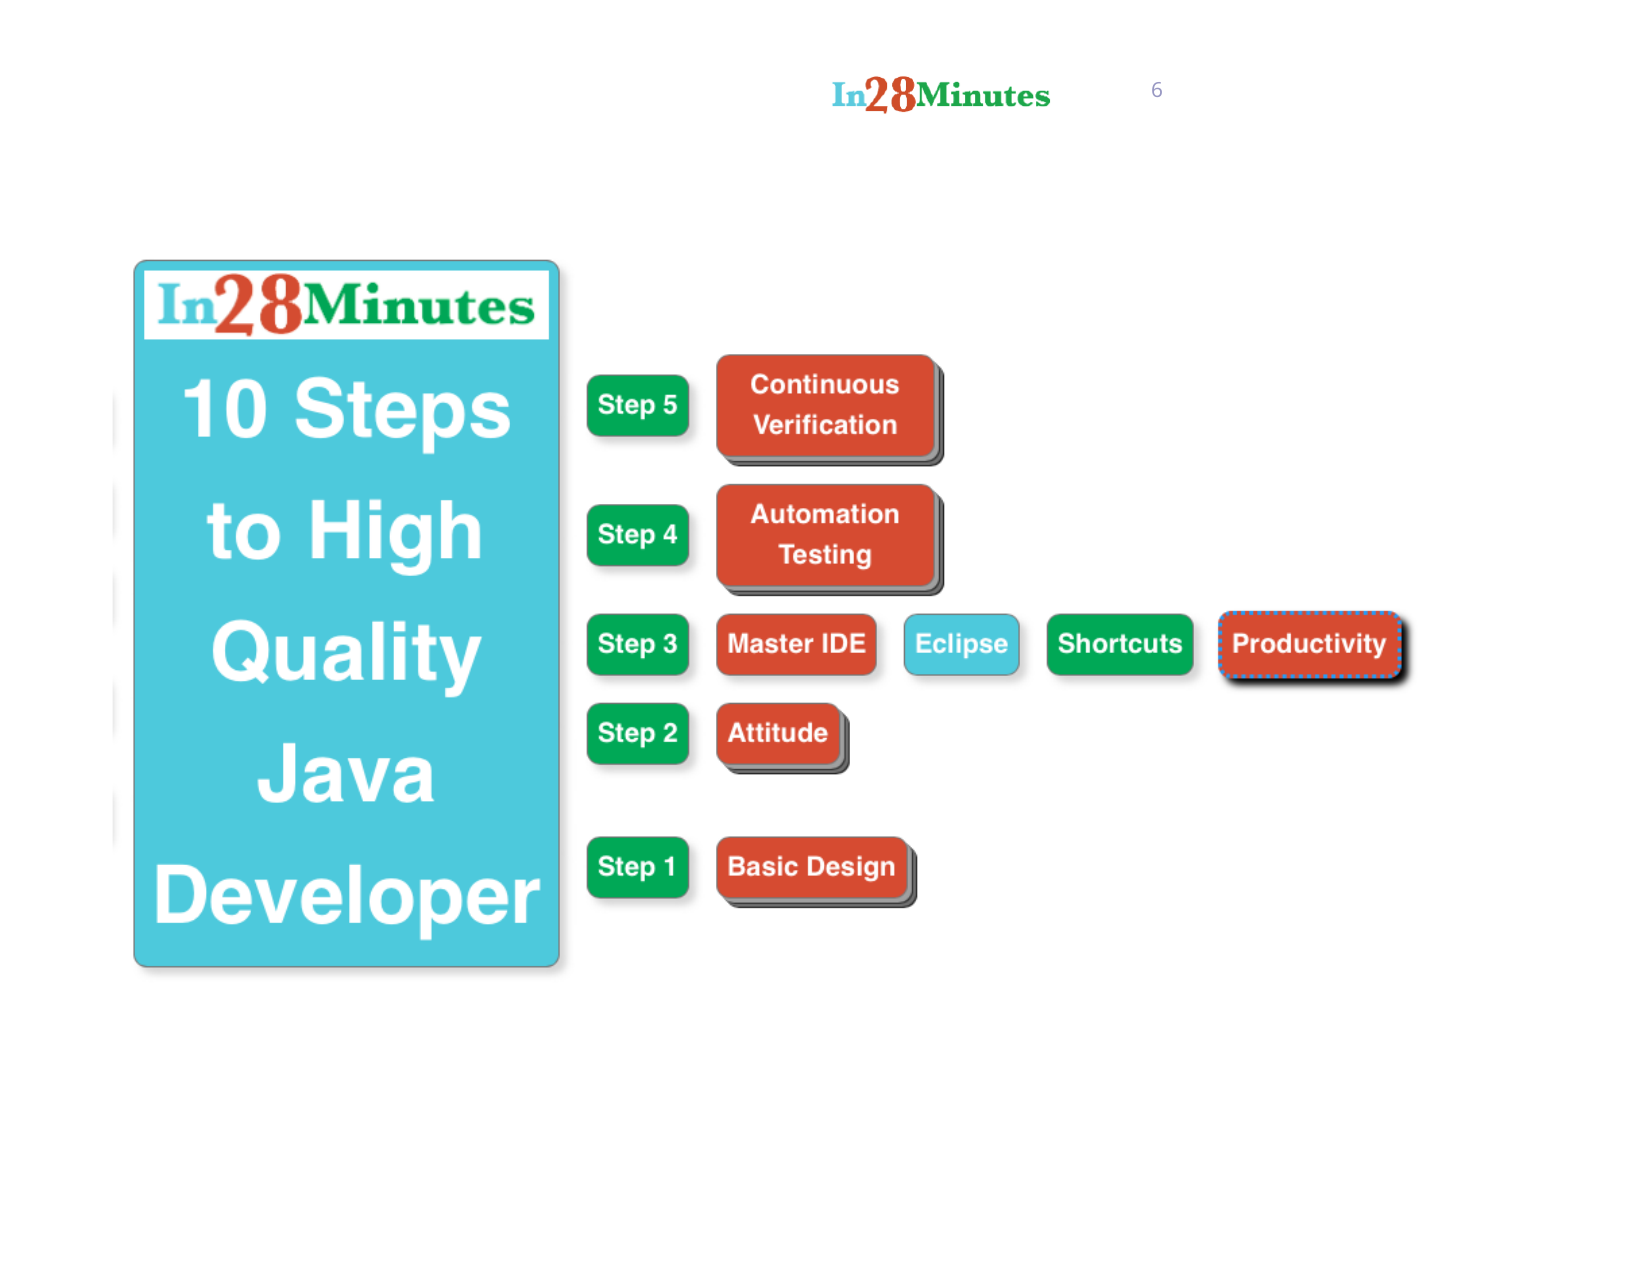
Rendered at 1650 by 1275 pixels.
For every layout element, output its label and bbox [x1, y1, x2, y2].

picture [112, 242, 1538, 1100]
picture [824, 75, 1058, 115]
